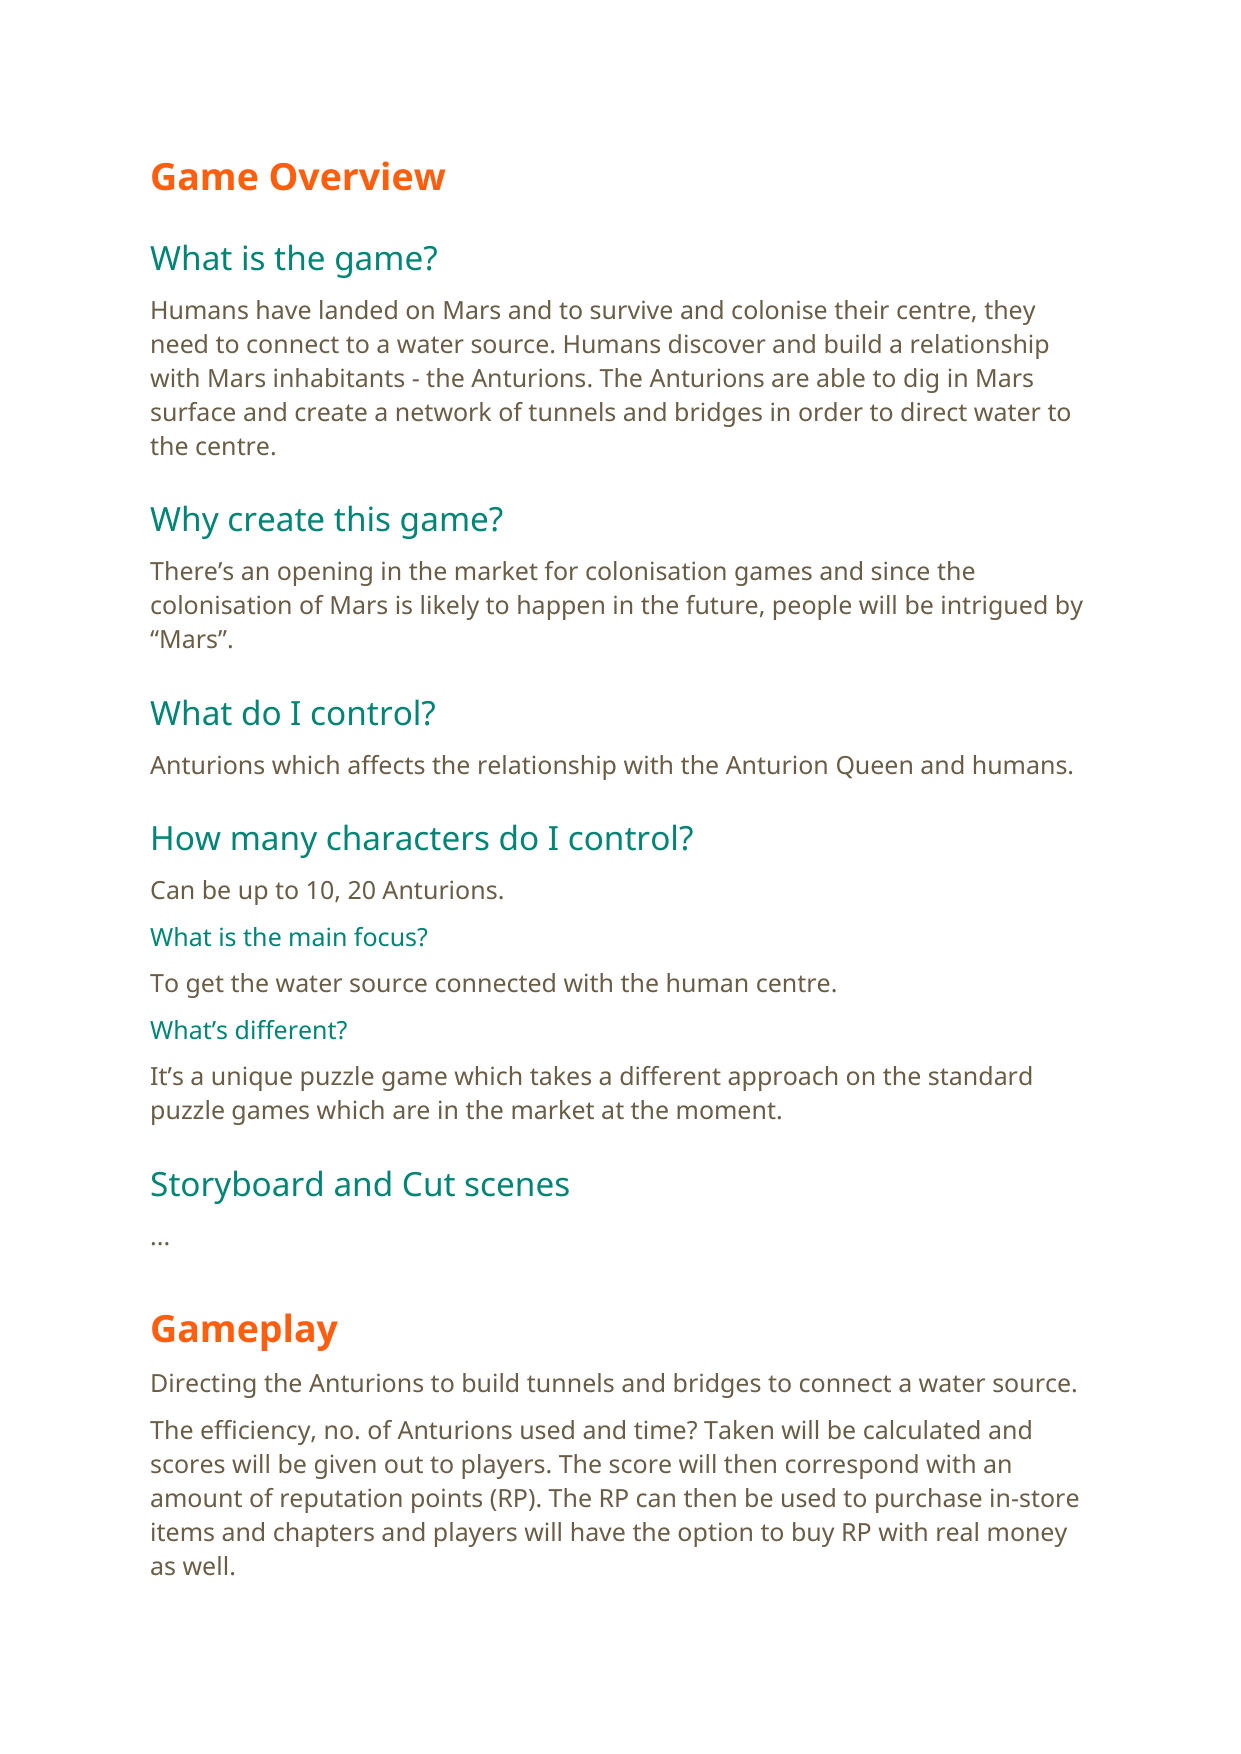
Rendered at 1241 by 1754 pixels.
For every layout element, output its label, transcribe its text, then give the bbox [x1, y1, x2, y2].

text There’s an opening in the market for colonisation games and since the colonisation of Mars is likely to happen in the future, people will be intrigued by “Mars”. [150, 554, 1090, 656]
text Anturions which affects the relationship with the Anturion Queen and humans. [150, 747, 1090, 781]
text The efficiency, no. of Anturions used and time? Taken will be calculated and scores will be given out to players. The score will then correspond with an amount of reputation points (RP). The RP can then be used to purchase in-store items and chapters and players will have the option to buy RP with real money as well. [150, 1412, 1090, 1583]
text To get the water source connected with the human centre. [150, 966, 1090, 1000]
text Humans have landed on Mars and to survive and colonise their centre, they need to connect to a water source. Humans discover and build a relationship with Mars inhabitants - the Anturions. The Anturions are able to dig in Mars surface and create a network of tunnels and bridges in order to direct water to the centre. [150, 292, 1090, 463]
text Gameplay [150, 1302, 1090, 1353]
text ... [150, 1218, 1090, 1252]
text Storyboard and Cut scenes [150, 1160, 1090, 1206]
text How many characters do I control? [150, 815, 1090, 860]
text Can be up to 10, 20 Anturions. [150, 873, 1090, 907]
text Game Overview [150, 150, 1090, 201]
text Directing the Anturions to build tunnels and bridges to connect a water source. [150, 1366, 1090, 1400]
text It’s a unique puzzle game which takes a different approach on the standard puzzle games which are in the market at the moment. [150, 1059, 1090, 1127]
text What do I control? [150, 689, 1090, 735]
text What is the game? [150, 234, 1090, 280]
text What’s different? [150, 1012, 1090, 1046]
text Why create this game? [150, 496, 1090, 541]
text What is the main focus? [150, 919, 1090, 953]
